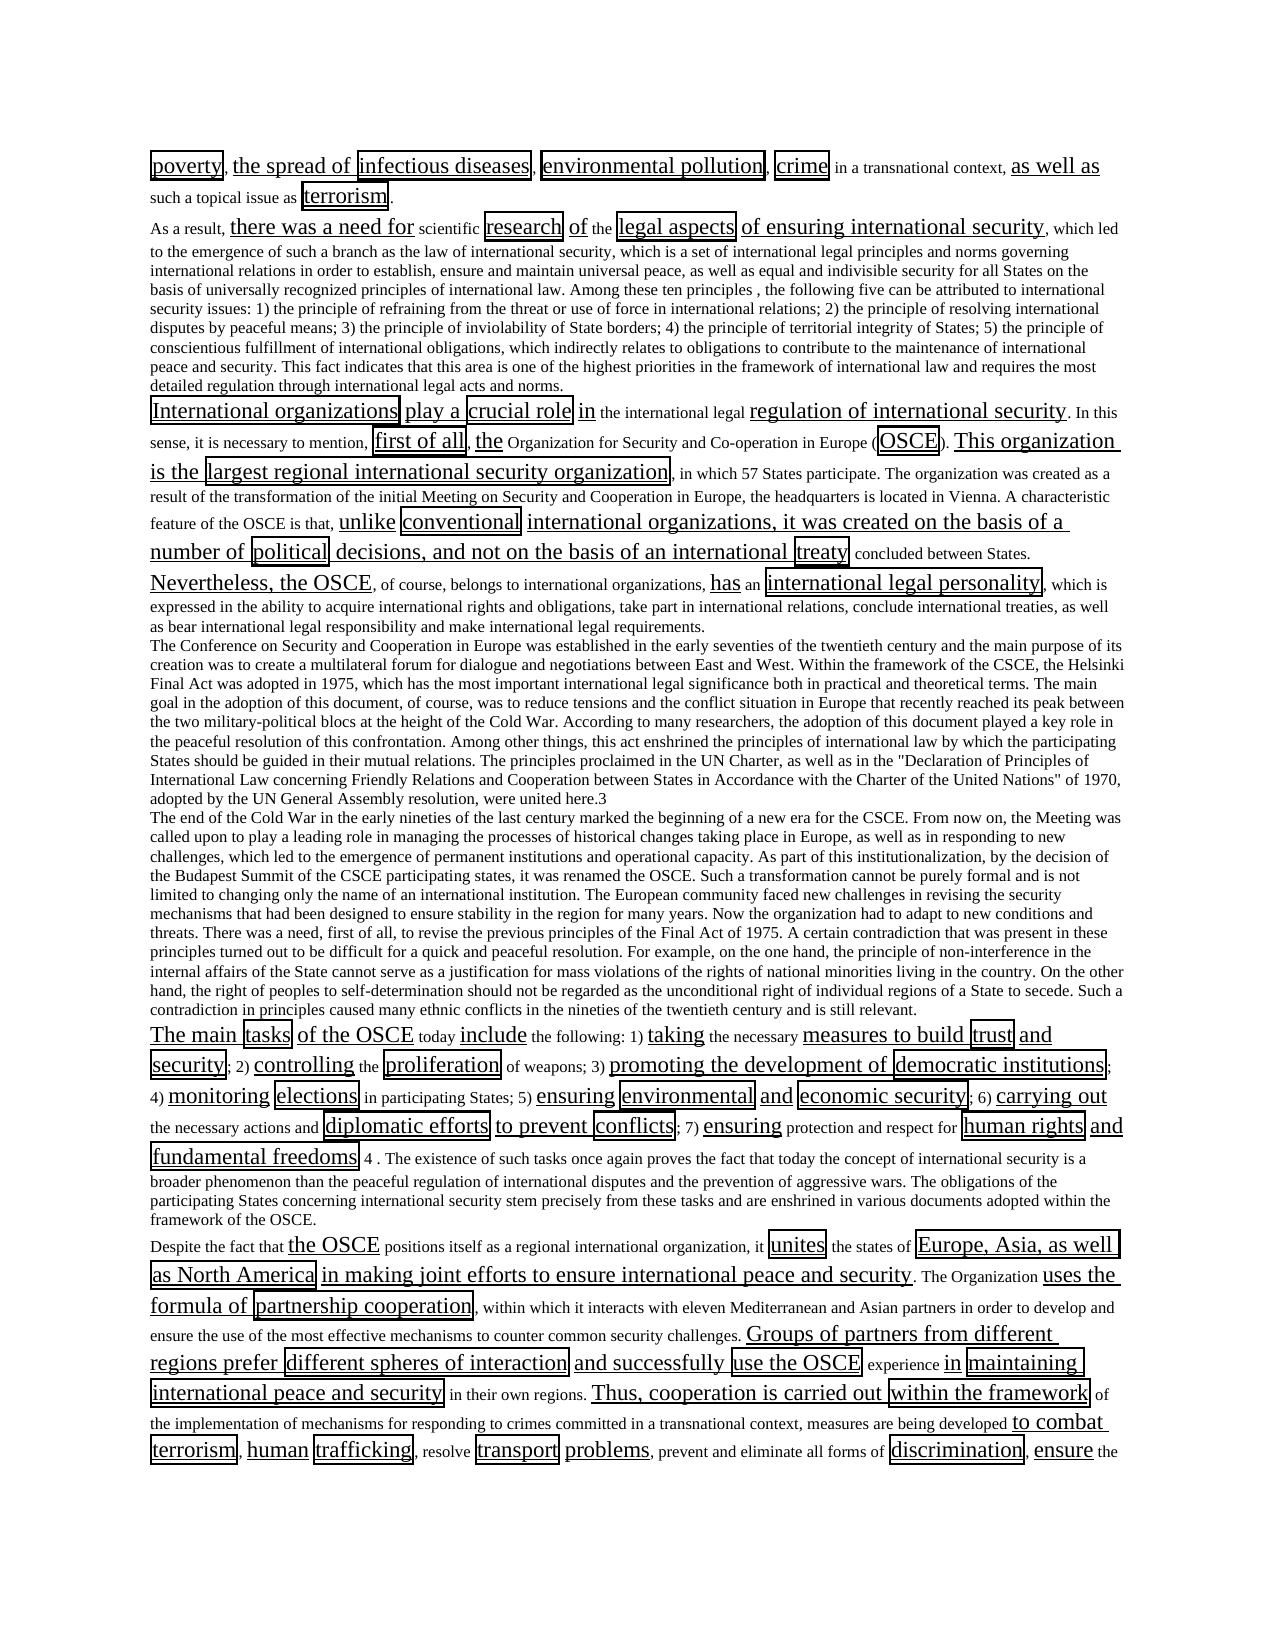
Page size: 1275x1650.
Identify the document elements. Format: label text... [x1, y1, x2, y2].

text International organizations play a crucial role in the international legal regulation of international security. In this sense, it is necessary to mention, first of all, the Organization for Security and Co-operation in Europe (OSCE). This organization is the largest regional international security organization, in which 57 States participate. The organization was created as a result of the transformation of the initial Meeting on Security and Cooperation in Europe, the headquarters is located in Vienna. A characteristic feature of the OSCE is that, unlike conventional international organizations, it was created on the basis of a number of political decisions, and not on the basis of an international treaty concluded between States. Nevertheless, the OSCE, of course, belongs to international organizations, has an international legal personality, which is expressed in the ability to acquire international rights and obligations, take part in international relations, conclude international treaties, as well as bear international legal responsibility and make international legal requirements. [150, 395, 1125, 636]
text The end of the Cold War in the early nineties of the last century marked the beginning of a new era for the CSCE. From now on, the Meeting was called upon to play a leading role in managing the processes of historical changes taking place in Europe, as well as in responding to new challenges, which led to the emergence of permanent institutions and operational capacity. As part of this institutionalization, by the decision of the Budapest Summit of the CSCE participating states, it was renamed the OSCE. Such a transformation cannot be purely formal and is not limited to changing only the name of an international institution. The European community faced new challenges in revising the security mechanisms that had been designed to ensure stability in the region for many years. Now the organization had to adapt to new conditions and threats. There was a need, first of all, to revise the previous principles of the Final Act of 1975. A certain contradiction that was present in these principles turned out to be difficult for a quick and peaceful resolution. For example, on the one hand, the principle of non-interference in the internal affairs of the State cannot serve as a justification for mass violations of the rights of national minorities living in the country. On the other hand, the right of peoples to self-determination should not be regarded as the unconditional right of individual regions of a State to secede. Such a contradiction in principles caused many ethnic conflicts in the nineties of the twentieth century and is still relevant. [150, 808, 1125, 1019]
text The Conference on Security and Cooperation in Europe was established in the early seventies of the twentieth century and the main purpose of its creation was to create a multilateral forum for dialogue and negotiations between East and West. Within the framework of the CSCE, the Helsinki Final Act was adopted in 1975, which has the most important international legal significance both in practical and theoretical terms. The main goal in the adoption of this document, of course, was to reduce tensions and the conflict situation in Europe that recently reached its peak between the two military-political blocs at the height of the Cold War. According to many researchers, the adoption of this document played a key role in the peaceful resolution of this confrontation. Among other things, this act enshrined the principles of international law by which the participating States should be guided in their mutual relations. The principles proclaimed in the UN Charter, as well as in the "Declaration of Principles of International Law concerning Friendly Relations and Cooperation between States in Accordance with the Charter of the United Nations" of 1970, adopted by the UN General Assembly resolution, were united here.3 [150, 636, 1125, 808]
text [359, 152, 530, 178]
text As a result, there was a need for scientific research of the legal aspects of ensuring international security, which led to the emergence of such a branch as the law of international security, which is a set of international legal principles and norms governing international relations in order to establish, ensure and maintain universal peace, as well as equal and indivisible security for all States on the basis of universally recognized principles of international law. Among these ten principles , the following five can be attributed to international security issues: 1) the principle of refraining from the threat or use of force in international relations; 2) the principle of resolving international disputes by peaceful means; 3) the principle of inviolability of State borders; 4) the principle of territorial integrity of States; 5) the principle of conscientious fulfillment of international obligations, which indirectly relates to obligations to contribute to the maintenance of international peace and security. This fact indicates that this area is one of the highest priorities in the framework of international law and requires the most detailed regulation through international legal acts and norms. [150, 211, 1125, 395]
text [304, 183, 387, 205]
text The main tasks of the OSCE today include the following: 1) taking the necessary measures to build trust and security; 2) controlling the proliferation of weapons; 3) promoting the development of democratic institutions; 4) monitoring elections in participating States; 5) ensuring environmental and economic security; 6) carrying out the necessary actions and diplomatic efforts to prevent conflicts; 7) ensuring protection and respect for human rights and fundamental freedoms 4 . The existence of such tasks once again proves the fact that today the concept of international security is a broader phenomenon than the peaceful regulation of international disputes and the prevention of aggressive wars. The obligations of the participating States concerning international security stem precisely from these tasks and are enshrined in various documents adopted within the framework of the OSCE. [150, 1019, 1125, 1229]
